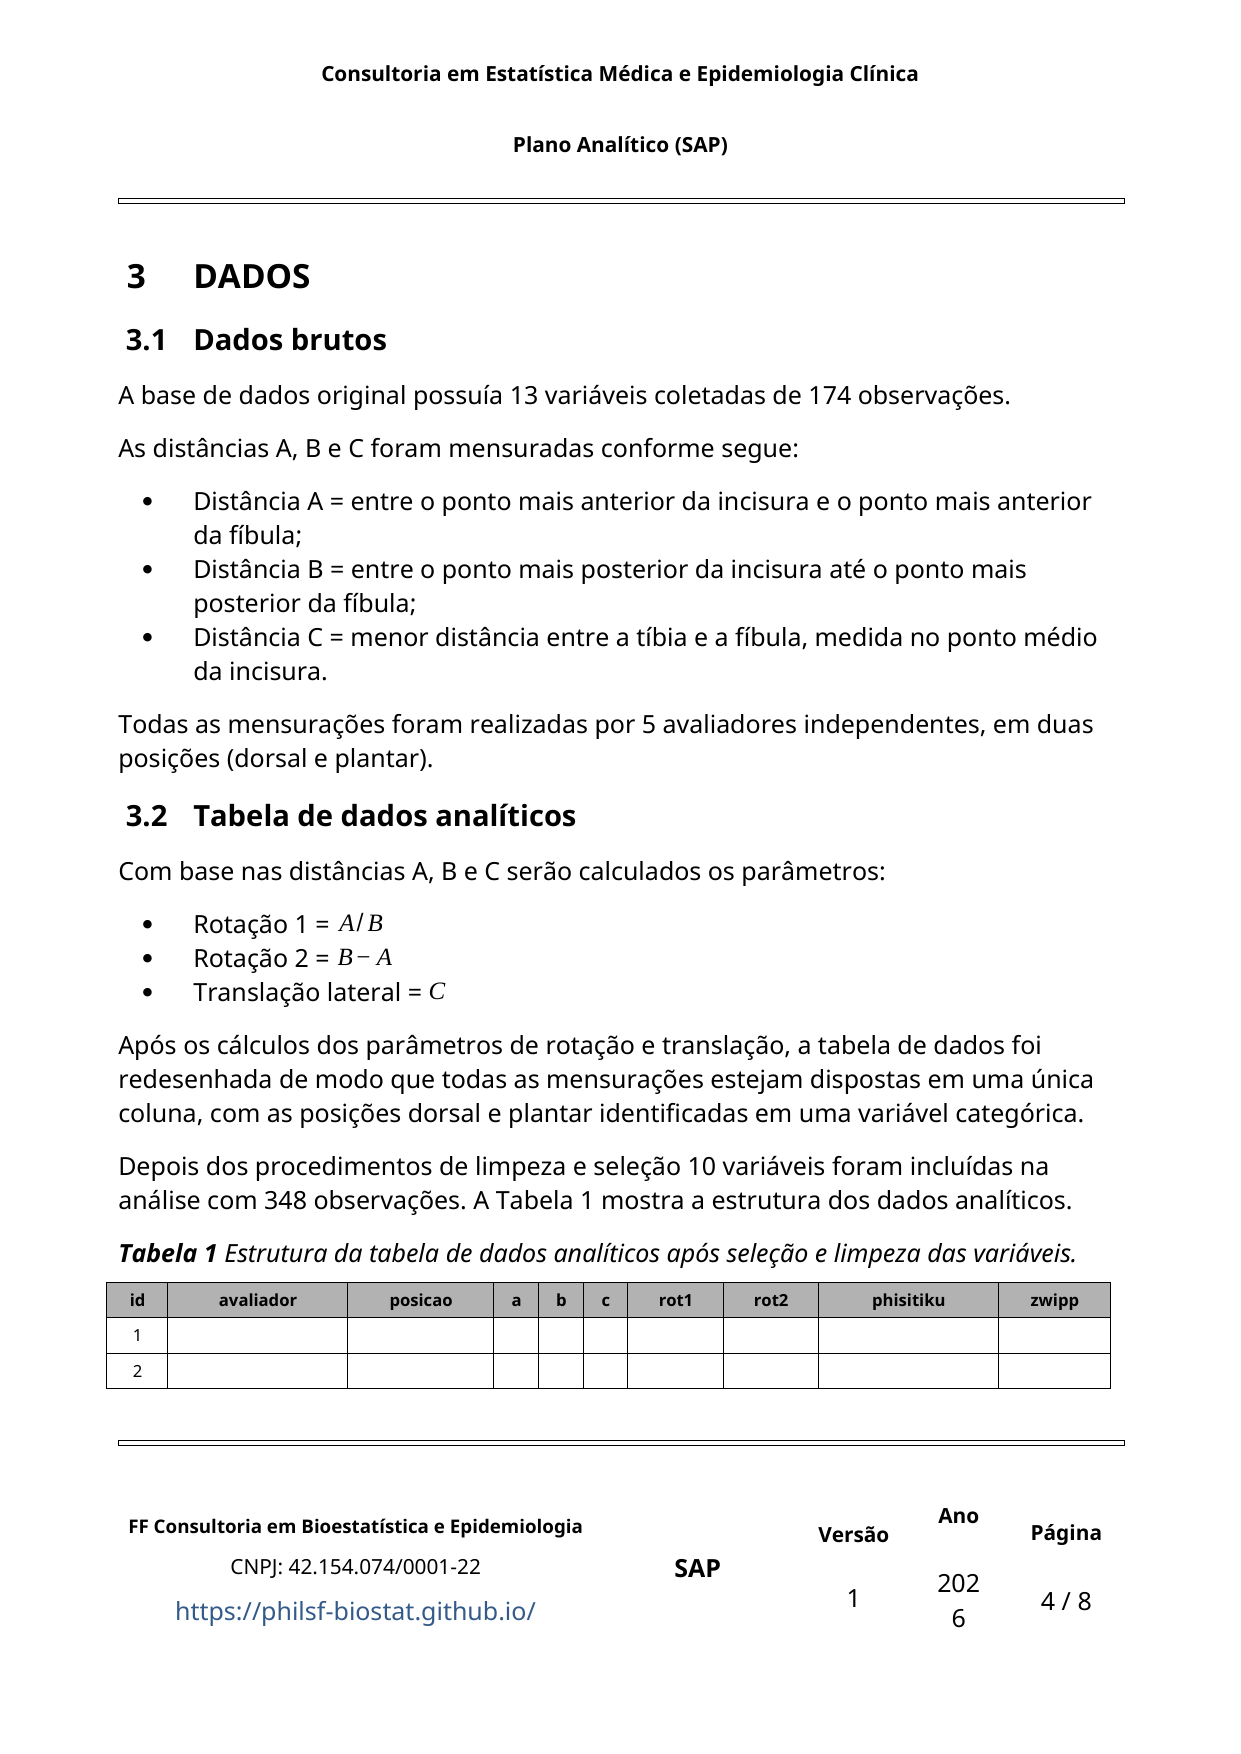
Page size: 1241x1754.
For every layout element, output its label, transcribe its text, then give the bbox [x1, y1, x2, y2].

text Após os cálculos dos parâmetros de rotação e translação, a tabela de dados foi redesenhada de modo que todas as mensurações estejam dispostas em uma única coluna, com as posições dorsal e plantar identificadas em uma variável categórica. [118, 1028, 1122, 1130]
table_cell [539, 1318, 583, 1352]
table_cell [494, 1354, 538, 1388]
list Translação lateral = [143, 975, 1122, 1009]
table_header rot1 [628, 1283, 723, 1317]
subtitle Dados brutos [118, 319, 1122, 359]
table_cell [168, 1318, 347, 1352]
subtitle Tabela de dados analíticos [118, 796, 1122, 835]
table_header posicao [348, 1283, 493, 1317]
table_cell [724, 1318, 818, 1352]
text A base de dados original possuía 13 variáveis coletadas de 174 observações. [118, 378, 1122, 412]
table_cell [628, 1318, 723, 1352]
list Distância C = menor distância entre a tíbia e a fíbula, medida no ponto médio da incisura. [143, 620, 1122, 688]
table_header avaliador [168, 1283, 347, 1317]
table_cell [168, 1354, 347, 1388]
text Tabela 1 Estrutura da tabela de dados analíticos após seleção e limpeza das variáveis. [118, 1236, 1122, 1269]
table_cell [494, 1318, 538, 1352]
table_cell [999, 1318, 1110, 1352]
table_cell [819, 1354, 998, 1388]
list Distância B = entre o ponto mais posterior da incisura até o ponto mais posterior da fíbula; [143, 552, 1122, 620]
table_cell [628, 1354, 723, 1388]
table_cell [819, 1318, 998, 1352]
list Rotação 1 = [143, 907, 1122, 941]
table_cell 1 [107, 1318, 167, 1352]
table_cell [584, 1318, 627, 1352]
subtitle Dados [118, 253, 1122, 298]
text Todas as mensurações foram realizadas por 5 avaliadores independentes, em duas posições (dorsal e plantar). [118, 707, 1122, 775]
table_header zwipp [999, 1283, 1110, 1317]
table_header b [539, 1283, 583, 1317]
text Com base nas distâncias A, B e C serão calculados os parâmetros: [118, 854, 1122, 888]
table_cell [999, 1354, 1110, 1388]
text Depois dos procedimentos de limpeza e seleção 10 variáveis foram incluídas na análise com 348 observações. A Tabela 1 mostra a estrutura dos dados analíticos. [118, 1149, 1122, 1217]
table_cell [584, 1354, 627, 1388]
table_cell [348, 1354, 493, 1388]
table_cell 2 [107, 1354, 167, 1388]
list Rotação 2 = [143, 941, 1122, 975]
table_cell [348, 1318, 493, 1352]
list Distância A = entre o ponto mais anterior da incisura e o ponto mais anterior da fíbula; [143, 483, 1122, 552]
table_cell [724, 1354, 818, 1388]
table_header c [584, 1283, 627, 1317]
text As distâncias A, B e C foram mensuradas conforme segue: [118, 431, 1122, 465]
table_header phisitiku [819, 1283, 998, 1317]
table_header a [494, 1283, 538, 1317]
table_cell [539, 1354, 583, 1388]
table_header id [107, 1283, 167, 1317]
table_header rot2 [724, 1283, 818, 1317]
